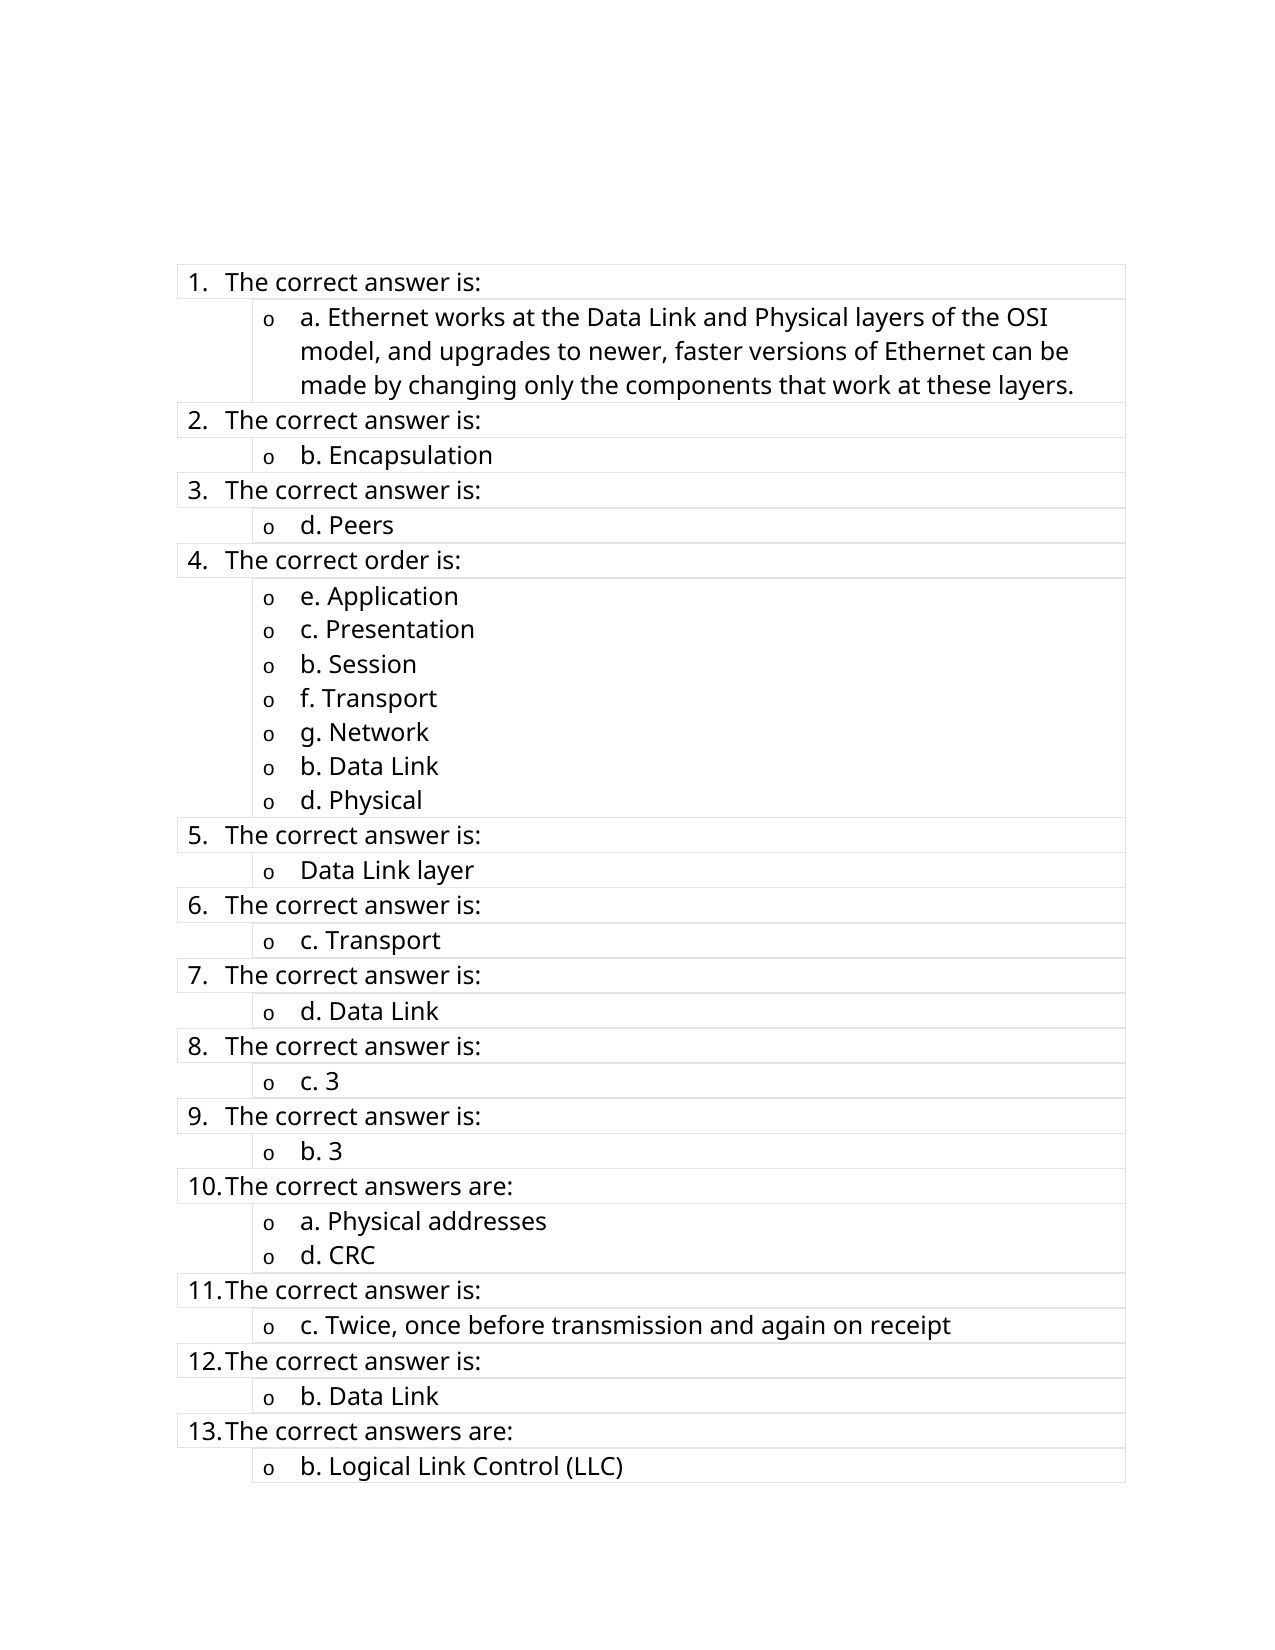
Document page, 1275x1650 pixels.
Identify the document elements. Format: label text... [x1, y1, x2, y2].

list The correct answer is: [178, 265, 1125, 298]
list The correct order is: [178, 544, 1125, 577]
list The correct answer is: [178, 1029, 1125, 1062]
list b. Encapsulation [253, 438, 1125, 472]
list b. Data Link [253, 748, 1125, 782]
list The correct answer is: [178, 818, 1125, 852]
list c. Twice, once before transmission and again on receipt [253, 1309, 1125, 1342]
list g. Network [253, 714, 1125, 748]
list e. Application [253, 579, 1125, 612]
list d. Physical [253, 782, 1125, 817]
list c. 3 [253, 1064, 1125, 1097]
list The correct answer is: [178, 1274, 1125, 1307]
list d. Peers [253, 509, 1125, 542]
list The correct answer is: [178, 473, 1125, 507]
list a. Ethernet works at the Data Link and Physical layers of the OSI model, and upgrades to newer, faster versions of Ethernet can be made by changing only the components that work at these layers. [253, 300, 1125, 402]
list d. Data Link [253, 994, 1125, 1027]
list The correct answers are: [178, 1169, 1125, 1203]
list c. Transport [253, 924, 1125, 957]
list b. Logical Link Control (LLC) [253, 1449, 1125, 1482]
list The correct answer is: [178, 1344, 1125, 1377]
list b. Data Link [253, 1379, 1125, 1412]
list b. 3 [253, 1134, 1125, 1168]
list d. CRC [253, 1237, 1125, 1272]
list a. Physical addresses [253, 1204, 1125, 1237]
list Data Link layer [253, 853, 1125, 887]
list The correct answer is: [178, 888, 1125, 922]
list f. Transport [253, 680, 1125, 714]
list The correct answer is: [178, 1099, 1125, 1133]
list The correct answer is: [178, 403, 1125, 437]
list c. Presentation [253, 612, 1125, 646]
list The correct answer is: [178, 959, 1125, 992]
list The correct answers are: [178, 1414, 1125, 1447]
list b. Session [253, 646, 1125, 680]
